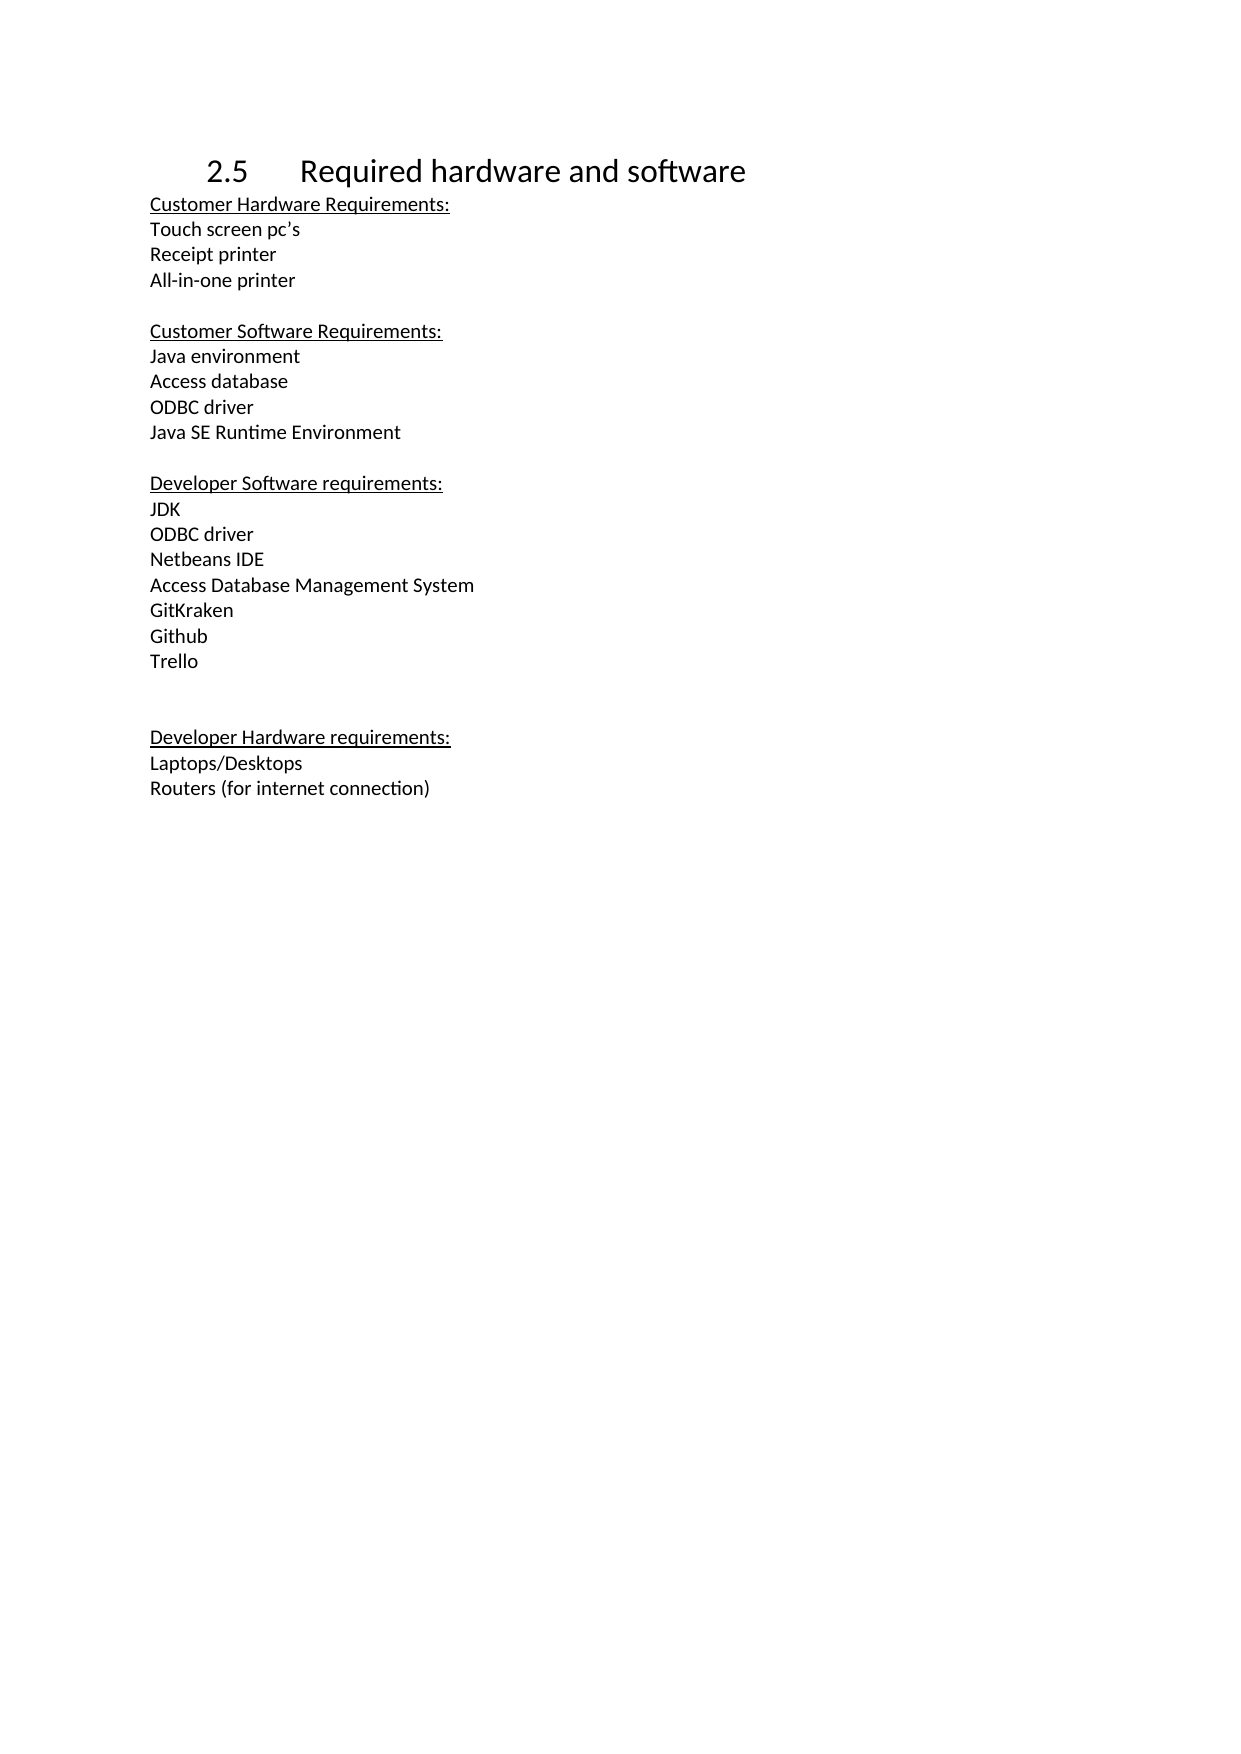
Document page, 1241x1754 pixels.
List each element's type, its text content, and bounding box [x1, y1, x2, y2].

text JDK [150, 496, 1090, 521]
text Java SE Runtime Environment [150, 419, 1090, 445]
text GitKraken [150, 597, 1090, 623]
text Receipt printer [150, 242, 1090, 267]
text Github [150, 623, 1090, 648]
text Developer Hardware requirements: [150, 724, 1090, 750]
text All-in-one printer [150, 267, 1090, 292]
text Access Database Management System [150, 572, 1090, 597]
text Customer Hardware Requirements: [150, 191, 1090, 216]
text Touch screen pc’s [150, 216, 1090, 242]
text Trello [150, 648, 1090, 674]
text ODBC driver [150, 394, 1090, 419]
text Customer Software Requirements: [150, 318, 1090, 343]
subtitle Required hardware and software [206, 150, 1090, 191]
text Laptops/Desktops [150, 750, 1090, 775]
text ODBC driver [150, 521, 1090, 547]
text Access database [150, 369, 1090, 394]
text Netbeans IDE [150, 547, 1090, 572]
text Developer Software requirements: [150, 470, 1090, 496]
text Java environment [150, 343, 1090, 369]
text Routers (for internet connection) [150, 775, 1090, 801]
